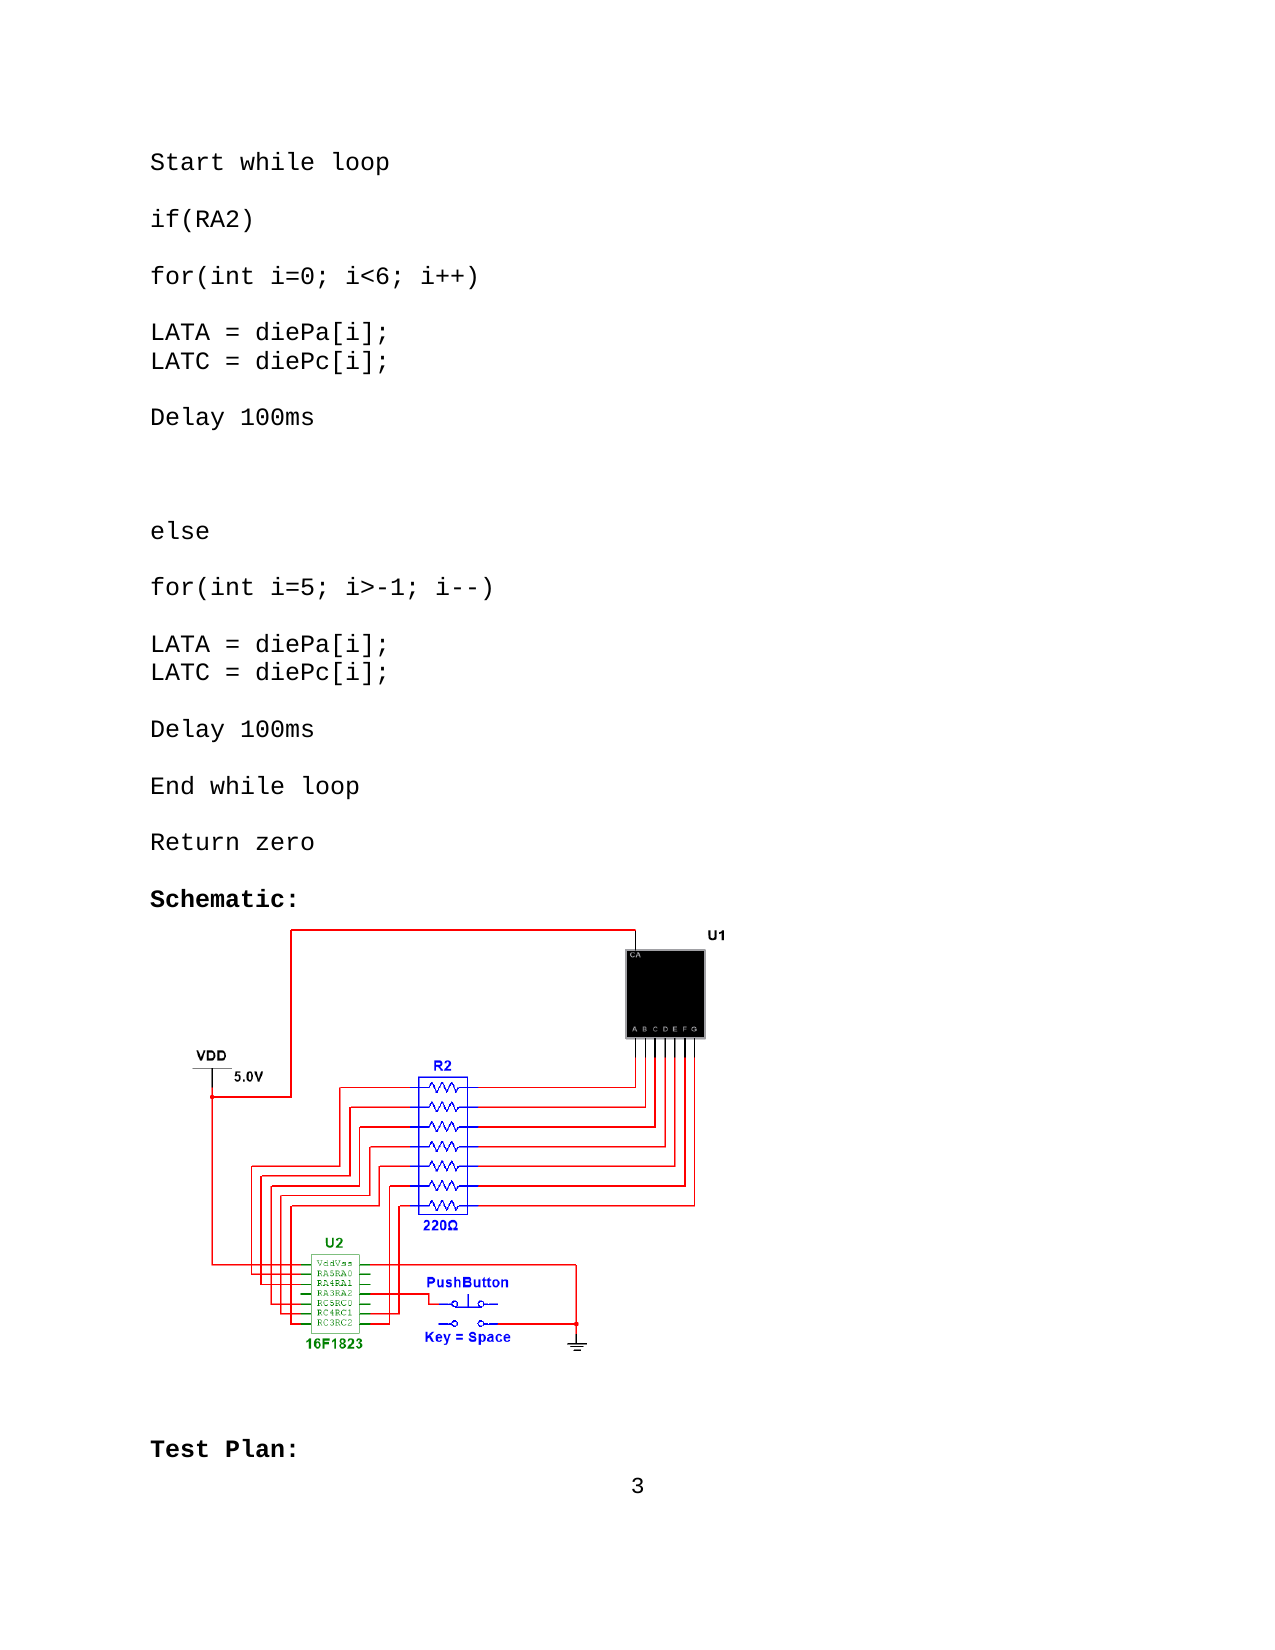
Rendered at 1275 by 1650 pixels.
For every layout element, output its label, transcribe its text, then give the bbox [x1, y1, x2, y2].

text for(int i=0; i<6; i++) [150, 263, 1125, 292]
text Schematic: [150, 858, 1125, 915]
text Start while loop [150, 150, 1125, 178]
text LATC = diePc[i]; [150, 660, 1125, 688]
text LATA = diePa[i]; [150, 320, 1125, 348]
text if(RA2) [150, 207, 1125, 235]
text Delay 100ms [150, 717, 1125, 745]
text Test Plan: [150, 1437, 1125, 1465]
text LATA = diePa[i]; [150, 632, 1125, 660]
text Delay 100ms [150, 405, 1125, 433]
text for(int i=5; i>-1; i--) [150, 575, 1125, 603]
text else [150, 518, 1125, 547]
text End while loop [150, 773, 1125, 802]
text LATC = diePc[i]; [150, 348, 1125, 377]
picture [150, 915, 768, 1381]
text Return zero [150, 830, 1125, 858]
